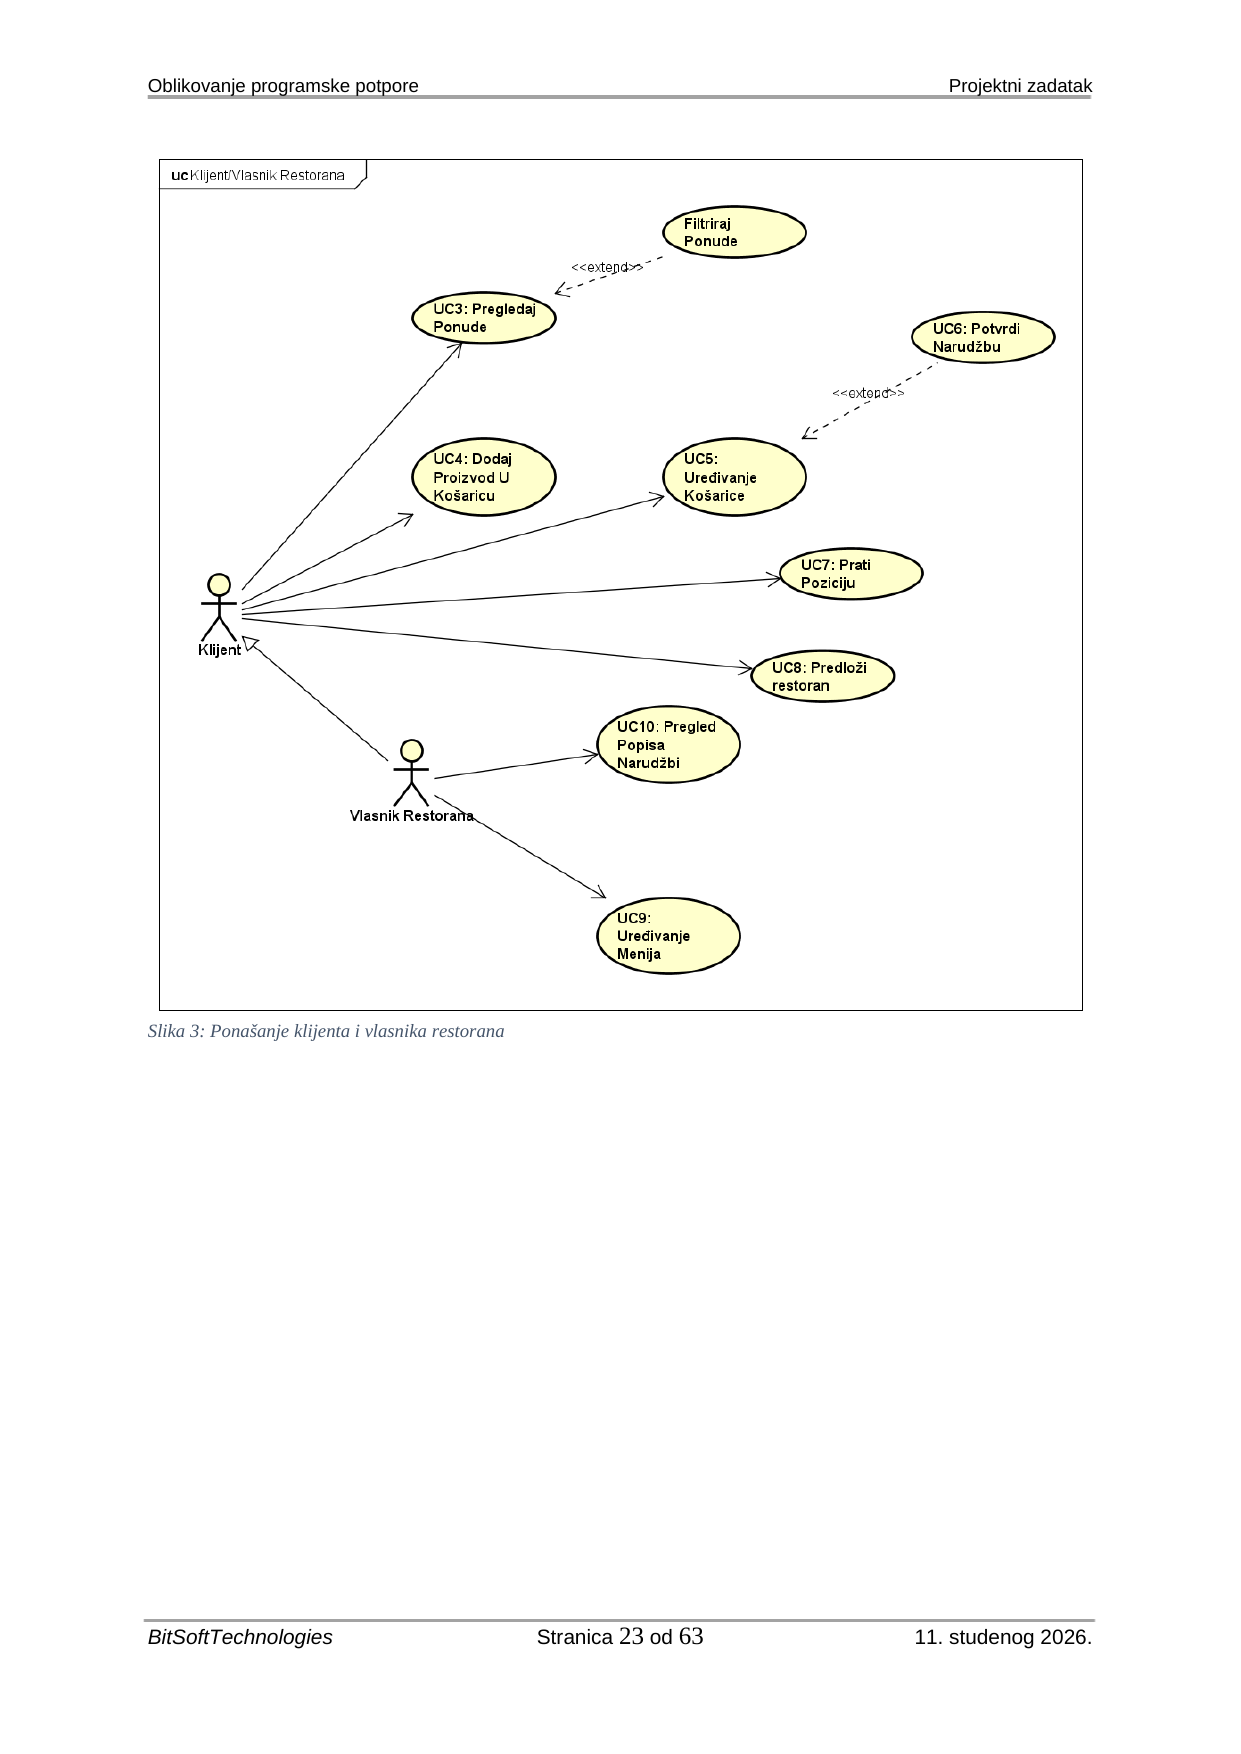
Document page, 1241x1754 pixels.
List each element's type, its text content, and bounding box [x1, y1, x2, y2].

picture [147, 147, 1093, 1021]
picture [147, 95, 1092, 99]
text Slika 3: Ponašanje klijenta i vlasnika restorana [148, 1021, 1093, 1042]
